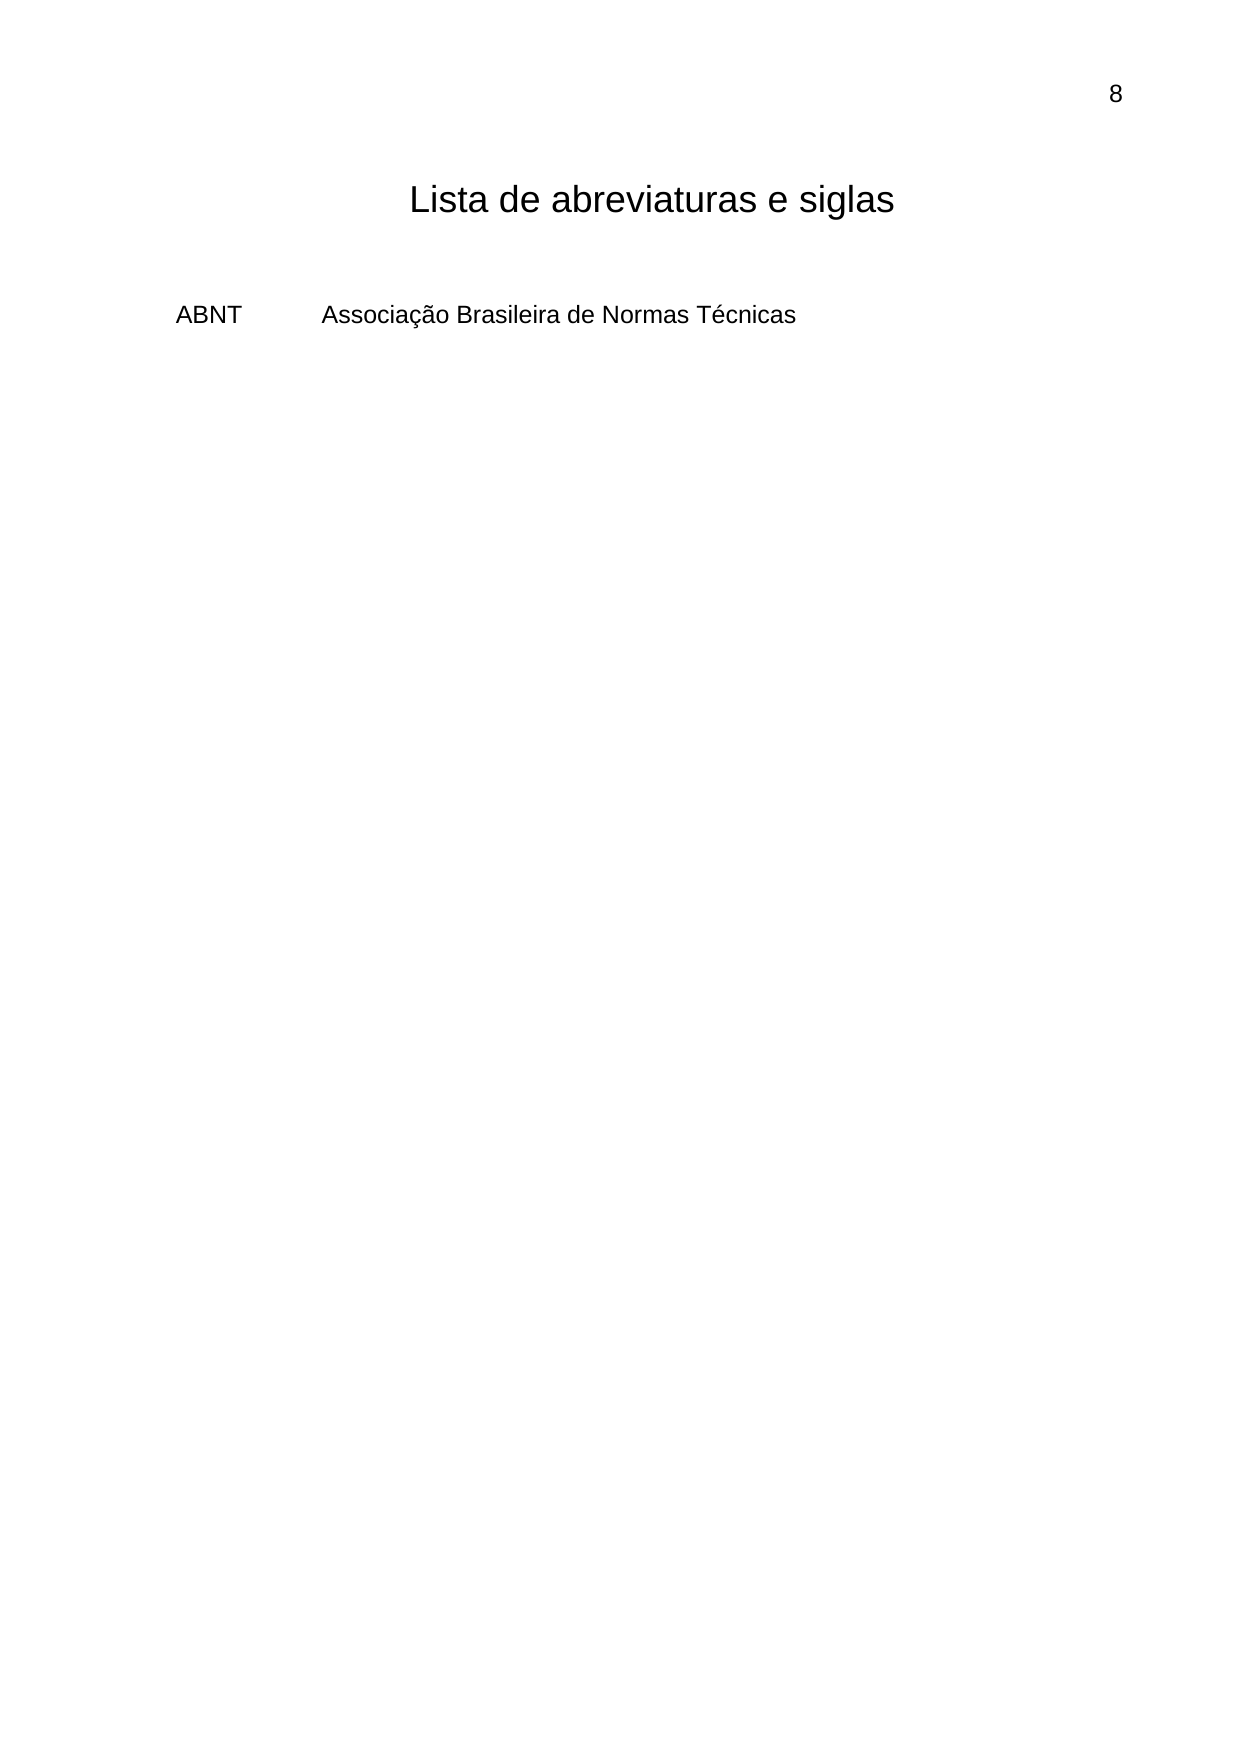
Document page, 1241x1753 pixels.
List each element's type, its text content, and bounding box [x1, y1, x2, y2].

text Lista de abreviaturas e siglas [177, 177, 895, 220]
text ABNT Associação Brasileira de Normas Técnicas [176, 300, 1123, 329]
